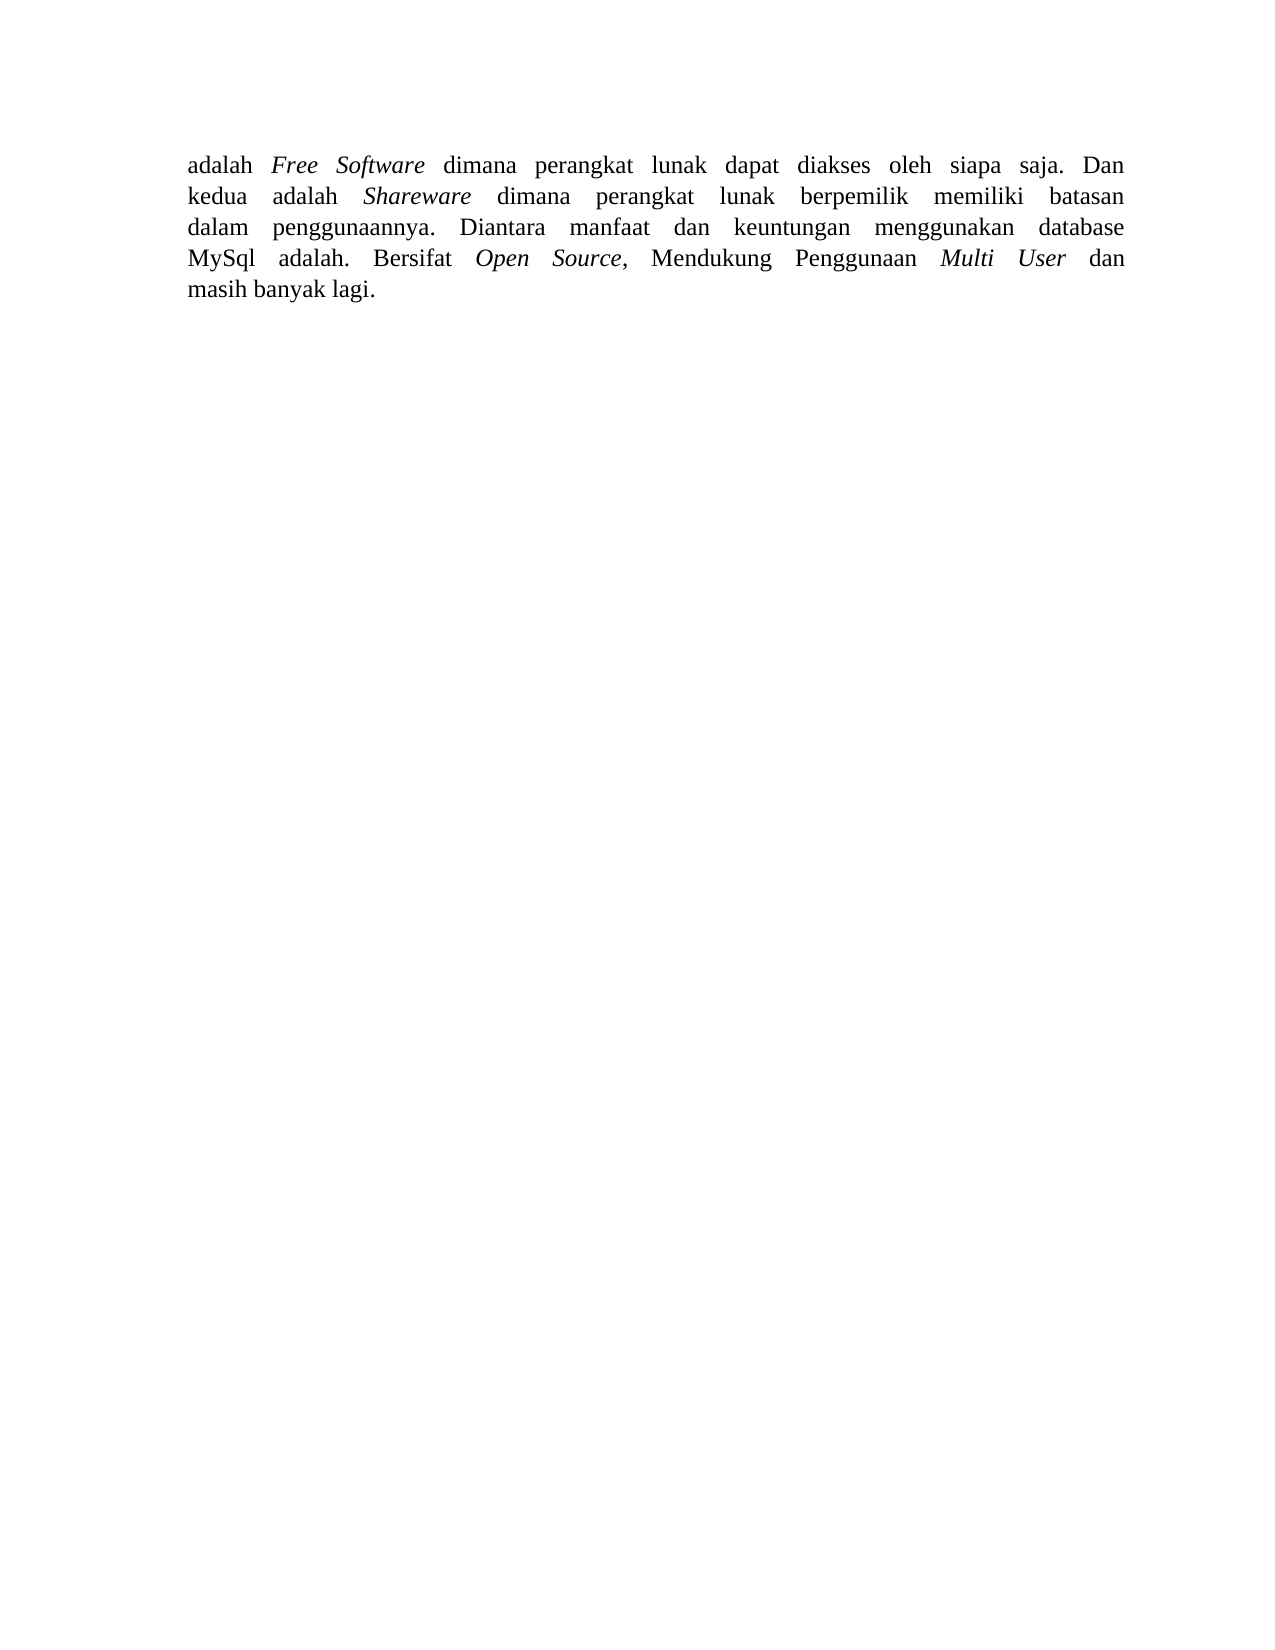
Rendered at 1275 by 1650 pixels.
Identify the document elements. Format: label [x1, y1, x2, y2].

list [187, 150, 1125, 303]
